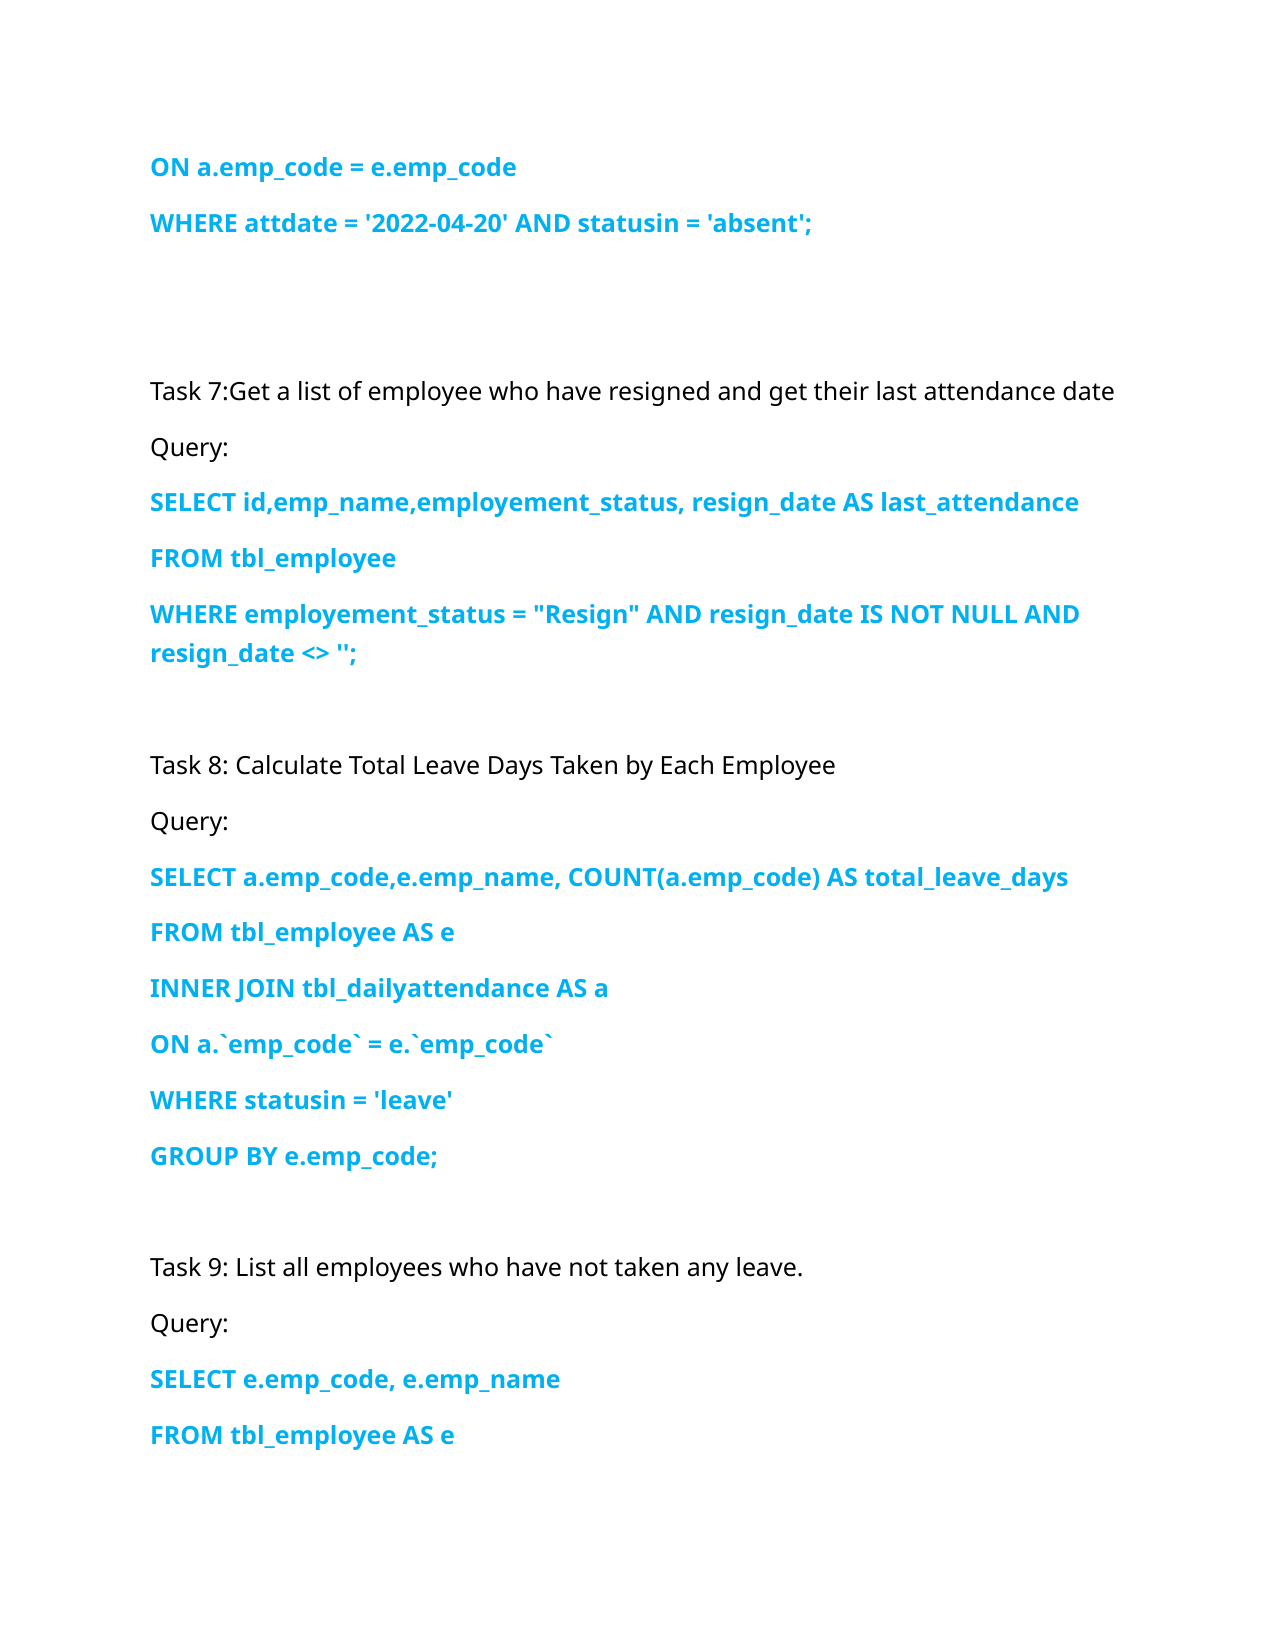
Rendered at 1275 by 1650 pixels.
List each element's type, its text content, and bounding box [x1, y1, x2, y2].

text Task 7:Get a list of employee who have resigned and get their last attendance date [150, 373, 1125, 407]
text GROUP BY e.emp_code; [150, 1138, 1125, 1172]
text FROM tbl_employee [150, 541, 1125, 575]
text SELECT a.emp_code,e.emp_name, COUNT(a.emp_code) AS total_leave_days [150, 859, 1125, 893]
text ON a.emp_code = e.emp_code [150, 150, 1125, 184]
text INNER JOIN tbl_dailyattendance AS a [150, 971, 1125, 1005]
text Task 9: List all employees who have not taken any leave. [150, 1250, 1125, 1284]
text FROM tbl_employee AS e [150, 1417, 1125, 1452]
text Task 8: Calculate Total Leave Days Taken by Each Employee [150, 747, 1125, 782]
text WHERE statusin = 'leave' [150, 1082, 1125, 1117]
text Query: [150, 803, 1125, 837]
text WHERE employement_status = "Resign" AND resign_date IS NOT NULL AND resign_date <> ''; [150, 597, 1125, 670]
text SELECT id,emp_name,employement_status, resign_date AS last_attendance [150, 485, 1125, 519]
text WHERE attdate = '2022-04-20' AND statusin = 'absent'; [150, 206, 1125, 240]
text SELECT e.emp_code, e.emp_name [150, 1362, 1125, 1396]
text ON a.`emp_code` = e.`emp_code` [150, 1027, 1125, 1061]
text Query: [150, 429, 1125, 463]
text Query: [150, 1306, 1125, 1340]
text FROM tbl_employee AS e [150, 915, 1125, 949]
